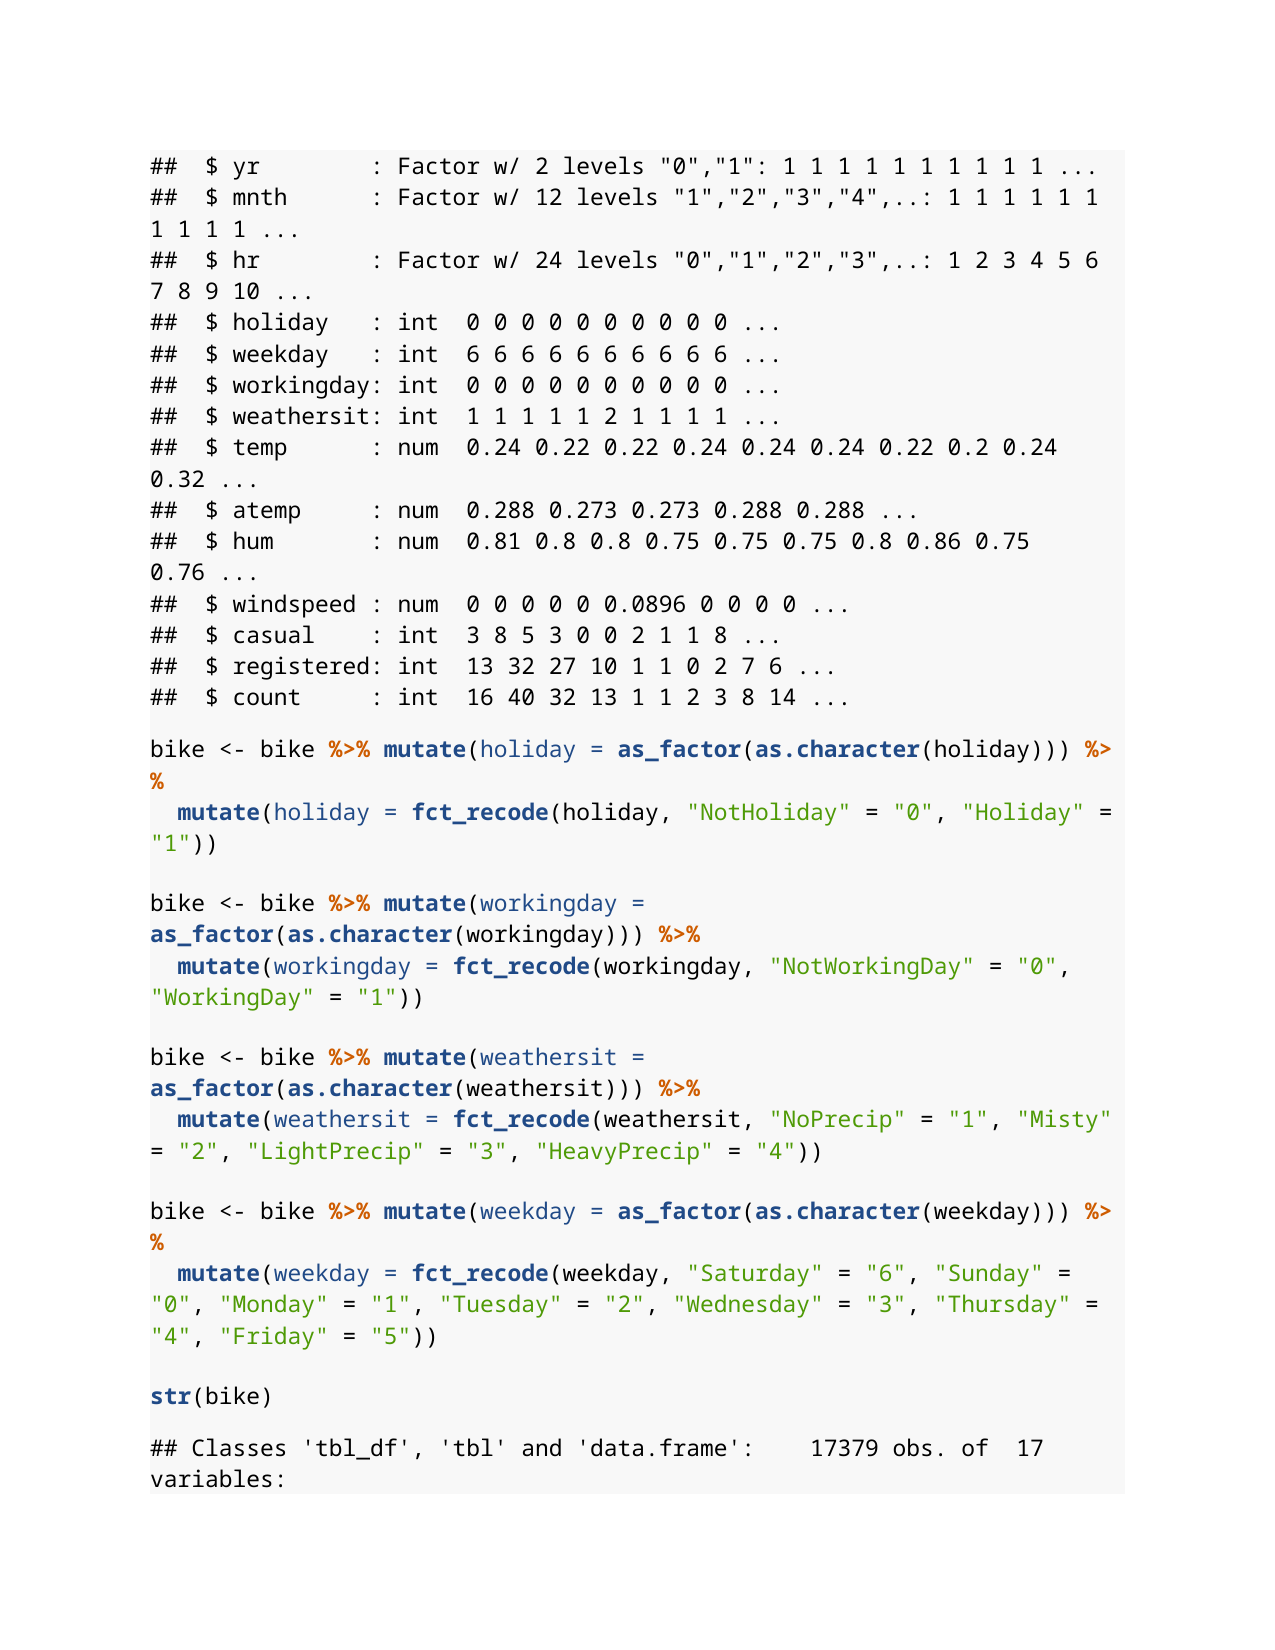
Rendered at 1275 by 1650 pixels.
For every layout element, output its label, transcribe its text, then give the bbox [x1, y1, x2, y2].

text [150, 150, 1125, 712]
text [150, 1432, 1125, 1494]
text bike <- bike %>% mutate(holiday = as_factor(as.character(holiday))) %>% mutate(holiday = fct_recode(holiday, "NotHoliday" = "0", "Holiday" = "1")) bike <- bike %>% mutate(workingday = as_factor(as.character(workingday))) %>% mutate(workingday = fct_recode(workingday, "NotWorkingDay" = "0", "WorkingDay" = "1")) bike <- bike %>% mutate(weathersit = as_factor(as.character(weathersit))) %>% mutate(weathersit = fct_recode(weathersit, "NoPrecip" = "1", "Misty" = "2", "LightPrecip" = "3", "HeavyPrecip" = "4")) bike <- bike %>% mutate(weekday = as_factor(as.character(weekday))) %>% mutate(weekday = fct_recode(weekday, "Saturday" = "6", "Sunday" = "0", "Monday" = "1", "Tuesday" = "2", "Wednesday" = "3", "Thursday" = "4", "Friday" = "5")) str(bike) [150, 733, 1125, 1411]
